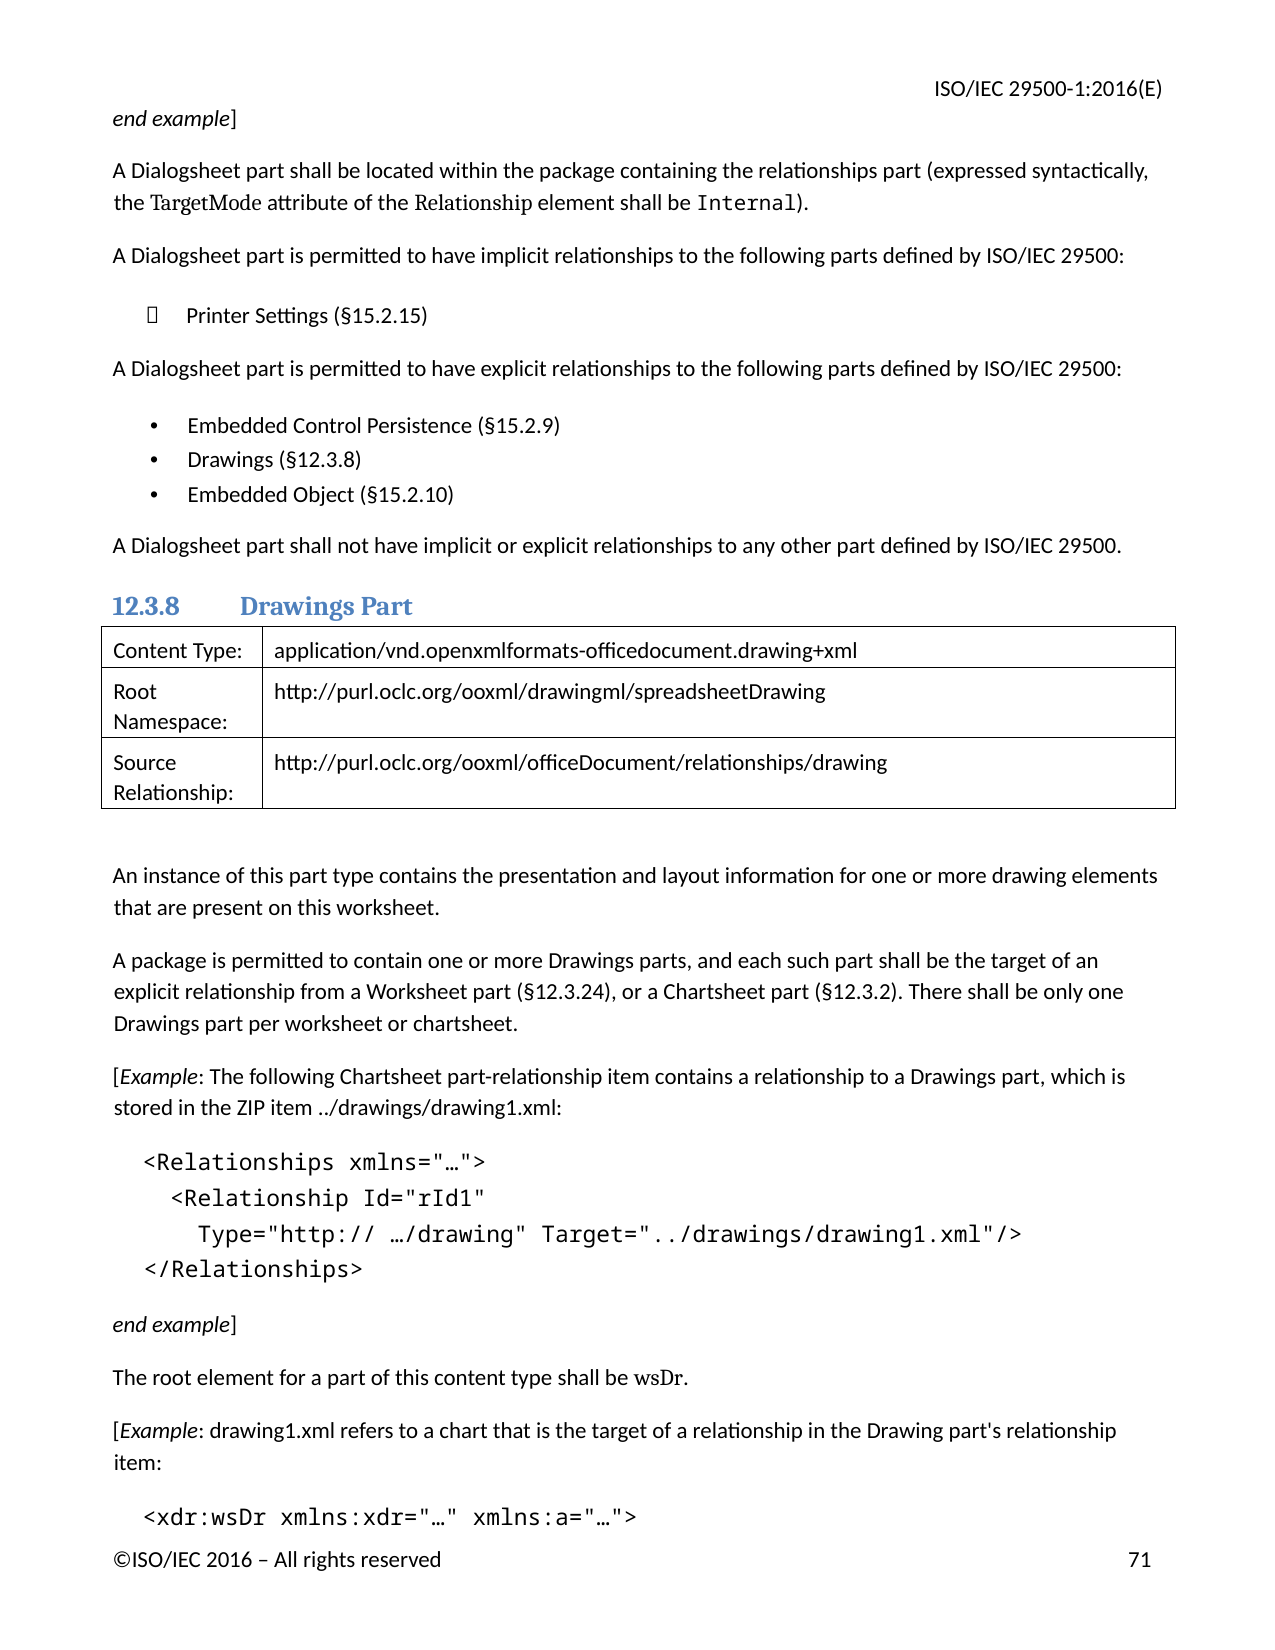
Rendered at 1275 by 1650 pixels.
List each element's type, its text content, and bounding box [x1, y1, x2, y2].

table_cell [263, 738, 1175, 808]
text [Example: The following Chartsheet part-relationship item contains a relationship to a Drawings part, which is stored in the ZIP item ../drawings/drawing1.xml: [112, 1062, 1166, 1121]
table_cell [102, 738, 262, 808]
text <xdr:wsDr xmlns:xdr="…" xmlns:a="…"> [142, 1501, 1081, 1532]
list Embedded Control Persistence (§15.2.9) [150, 411, 1166, 439]
text A Dialogsheet part shall not have implicit or explicit relationships to any other part defined by ISO/IEC 29500. [112, 531, 1166, 559]
text end example] [112, 1310, 1156, 1338]
text <Relationship Id="rId1" [142, 1182, 1081, 1213]
text The root element for a part of this content type shall be wsDr. [112, 1363, 1166, 1391]
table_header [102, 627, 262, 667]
list Embedded Object (§15.2.10) [150, 480, 1166, 508]
subtitle 12.3.8 Drawings Part [112, 591, 1168, 622]
text A package is permitted to contain one or more Drawings parts, and each such part shall be the target of an explicit relationship from a Worksheet part (§12.3.24), or a Chartsheet part (§12.3.2). There shall be only one Drawings part per worksheet or chartsheet. [112, 946, 1166, 1037]
text A Dialogsheet part is permitted to have explicit relationships to the following parts defined by ISO/IEC 29500: [112, 354, 1166, 382]
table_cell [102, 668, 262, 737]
text A Dialogsheet part shall be located within the package containing the relationships part (expressed syntactically, the TargetMode attribute of the Relationship element shall be Internal). [112, 157, 1166, 217]
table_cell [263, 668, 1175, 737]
text end example] [112, 104, 1156, 132]
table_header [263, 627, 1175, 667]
text A Dialogsheet part is permitted to have implicit relationships to the following parts defined by ISO/IEC 29500: [112, 242, 1166, 270]
text An instance of this part type contains the presentation and layout information for one or more drawing elements that are present on this worksheet. [112, 862, 1166, 921]
text [Example: drawing1.xml refers to a chart that is the target of a relationship in the Drawing part's relationship item: [112, 1416, 1166, 1476]
text  Printer Settings (§15.2.15) [112, 299, 1168, 331]
list Drawings (§12.3.8) [150, 446, 1166, 474]
text <Relationships xmlns="…"> [142, 1146, 1081, 1177]
text Type="http:// …/drawing" Target="../drawings/drawing1.xml"/> </Relationships> [142, 1218, 1081, 1284]
